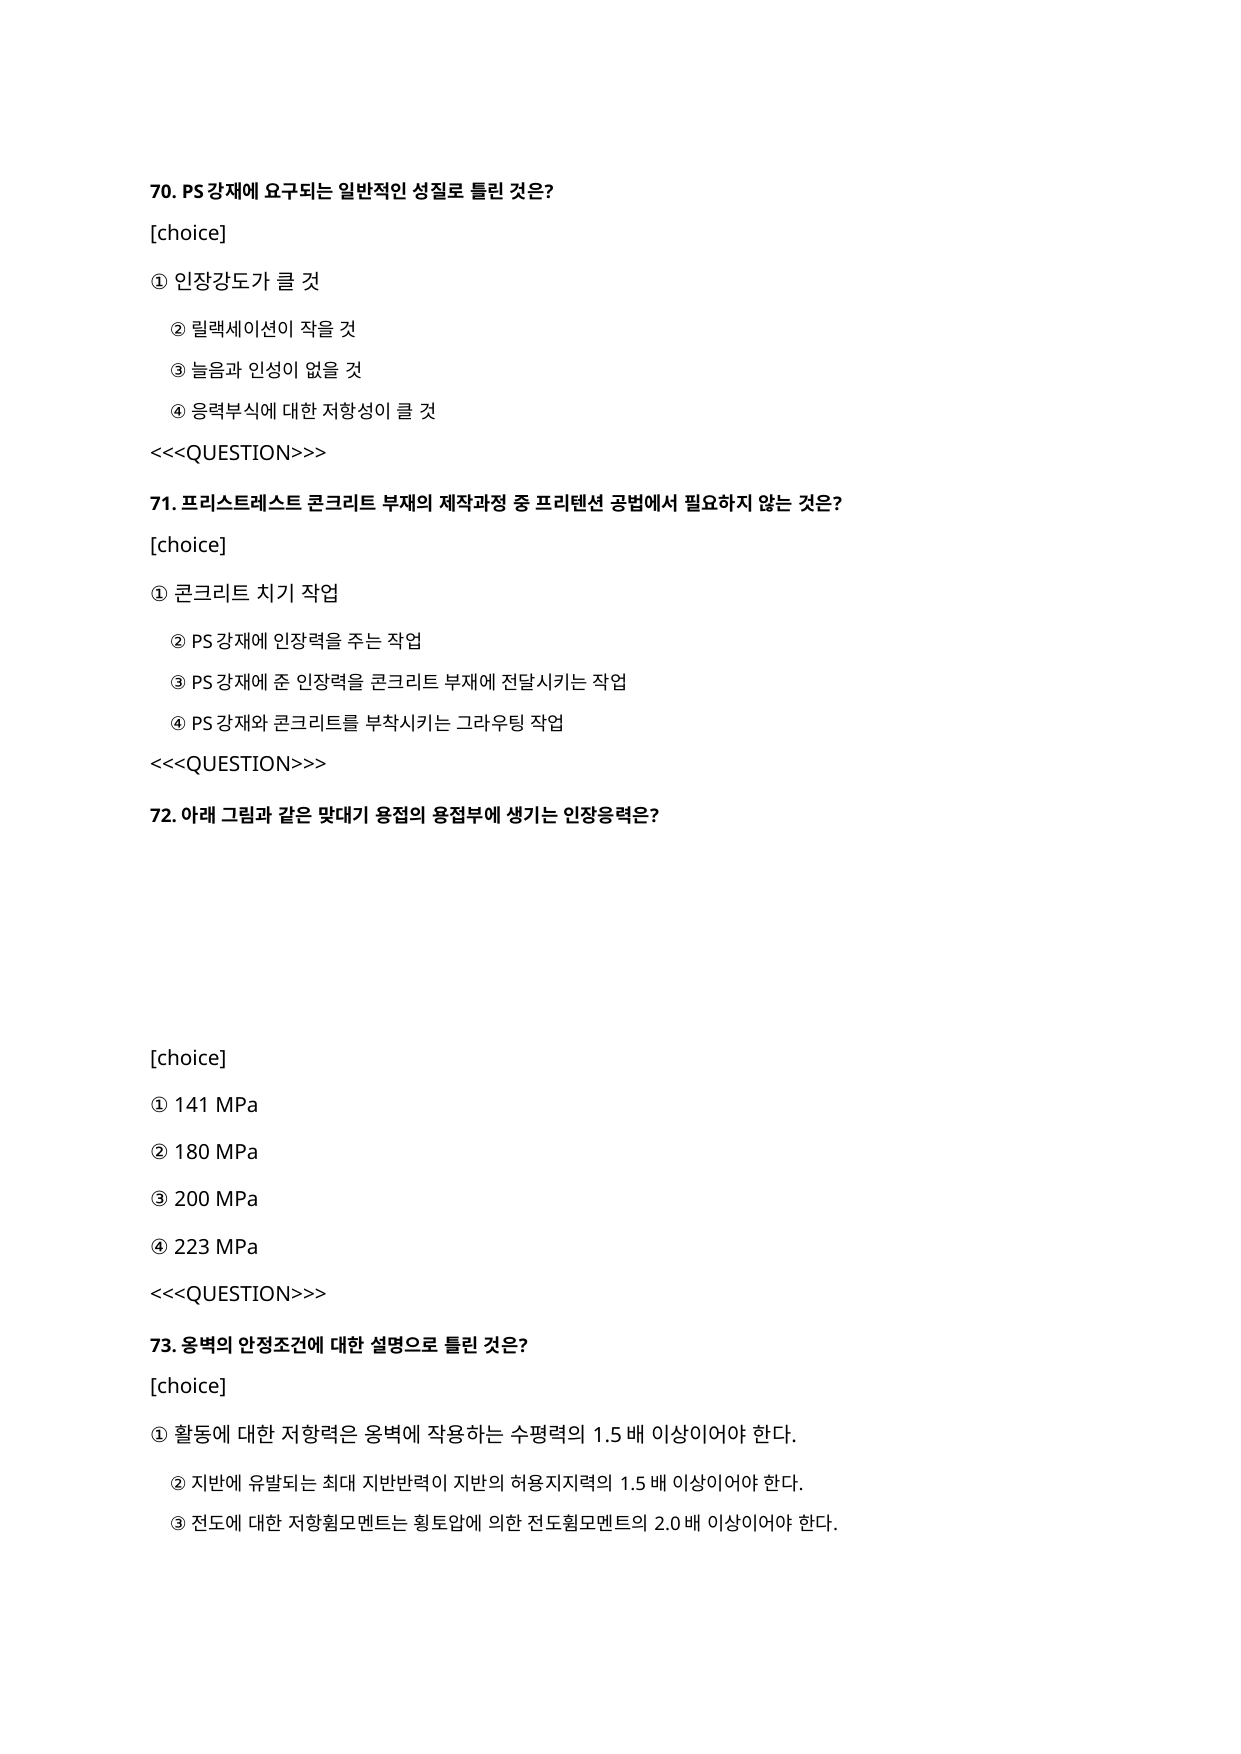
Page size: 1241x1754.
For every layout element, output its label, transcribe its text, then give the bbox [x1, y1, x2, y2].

text ② 180 MPa [150, 1137, 1090, 1166]
text ① 콘크리트 치기 작업 [150, 577, 1090, 608]
text ③ 200 MPa [150, 1184, 1090, 1213]
text <<<QUESTION>>> [150, 749, 1090, 778]
text 73. 옹벽의 안정조건에 대한 설명으로 틀린 것은? [150, 1331, 1090, 1358]
text [choice] [150, 1043, 1090, 1071]
text ① 활동에 대한 저항력은 옹벽에 작용하는 수평력의 1.5배 이상이어야 한다. [150, 1419, 1090, 1449]
text <<<QUESTION>>> [150, 438, 1090, 466]
text ③ 전도에 대한 저항휨모멘트는 횡토압에 의한 전도휨모멘트의 2.0배 이상이어야 한다. [150, 1509, 1090, 1536]
text ④ PS강재와 콘크리트를 부착시키는 그라우팅 작업 [150, 708, 1090, 736]
text 71. 프리스트레스트 콘크리트 부재의 제작과정 중 프리텐션 공법에서 필요하지 않는 것은? [150, 489, 1090, 516]
text 72. 아래 그림과 같은 맞대기 용접의 용접부에 생기는 인장응력은? [150, 801, 1090, 828]
text ① 인장강도가 클 것 [150, 265, 1090, 296]
text ③ 늘음과 인성이 없을 것 [150, 356, 1090, 383]
text ② PS강재에 인장력을 주는 작업 [150, 627, 1090, 654]
text <<<QUESTION>>> [150, 1279, 1090, 1307]
text ④ 응력부식에 대한 저항성이 클 것 [150, 397, 1090, 424]
text [choice] [150, 218, 1090, 247]
text ② 릴랙세이션이 작을 것 [150, 315, 1090, 342]
text [choice] [150, 530, 1090, 558]
text 70. PS강재에 요구되는 일반적인 성질로 틀린 것은? [150, 177, 1090, 204]
text ④ 223 MPa [150, 1232, 1090, 1260]
text ② 지반에 유발되는 최대 지반반력이 지반의 허용지지력의 1.5배 이상이어야 한다. [150, 1468, 1090, 1495]
text ③ PS강재에 준 인장력을 콘크리트 부재에 전달시키는 작업 [150, 668, 1090, 695]
text ① 141 MPa [150, 1090, 1090, 1118]
text [choice] [150, 1371, 1090, 1400]
